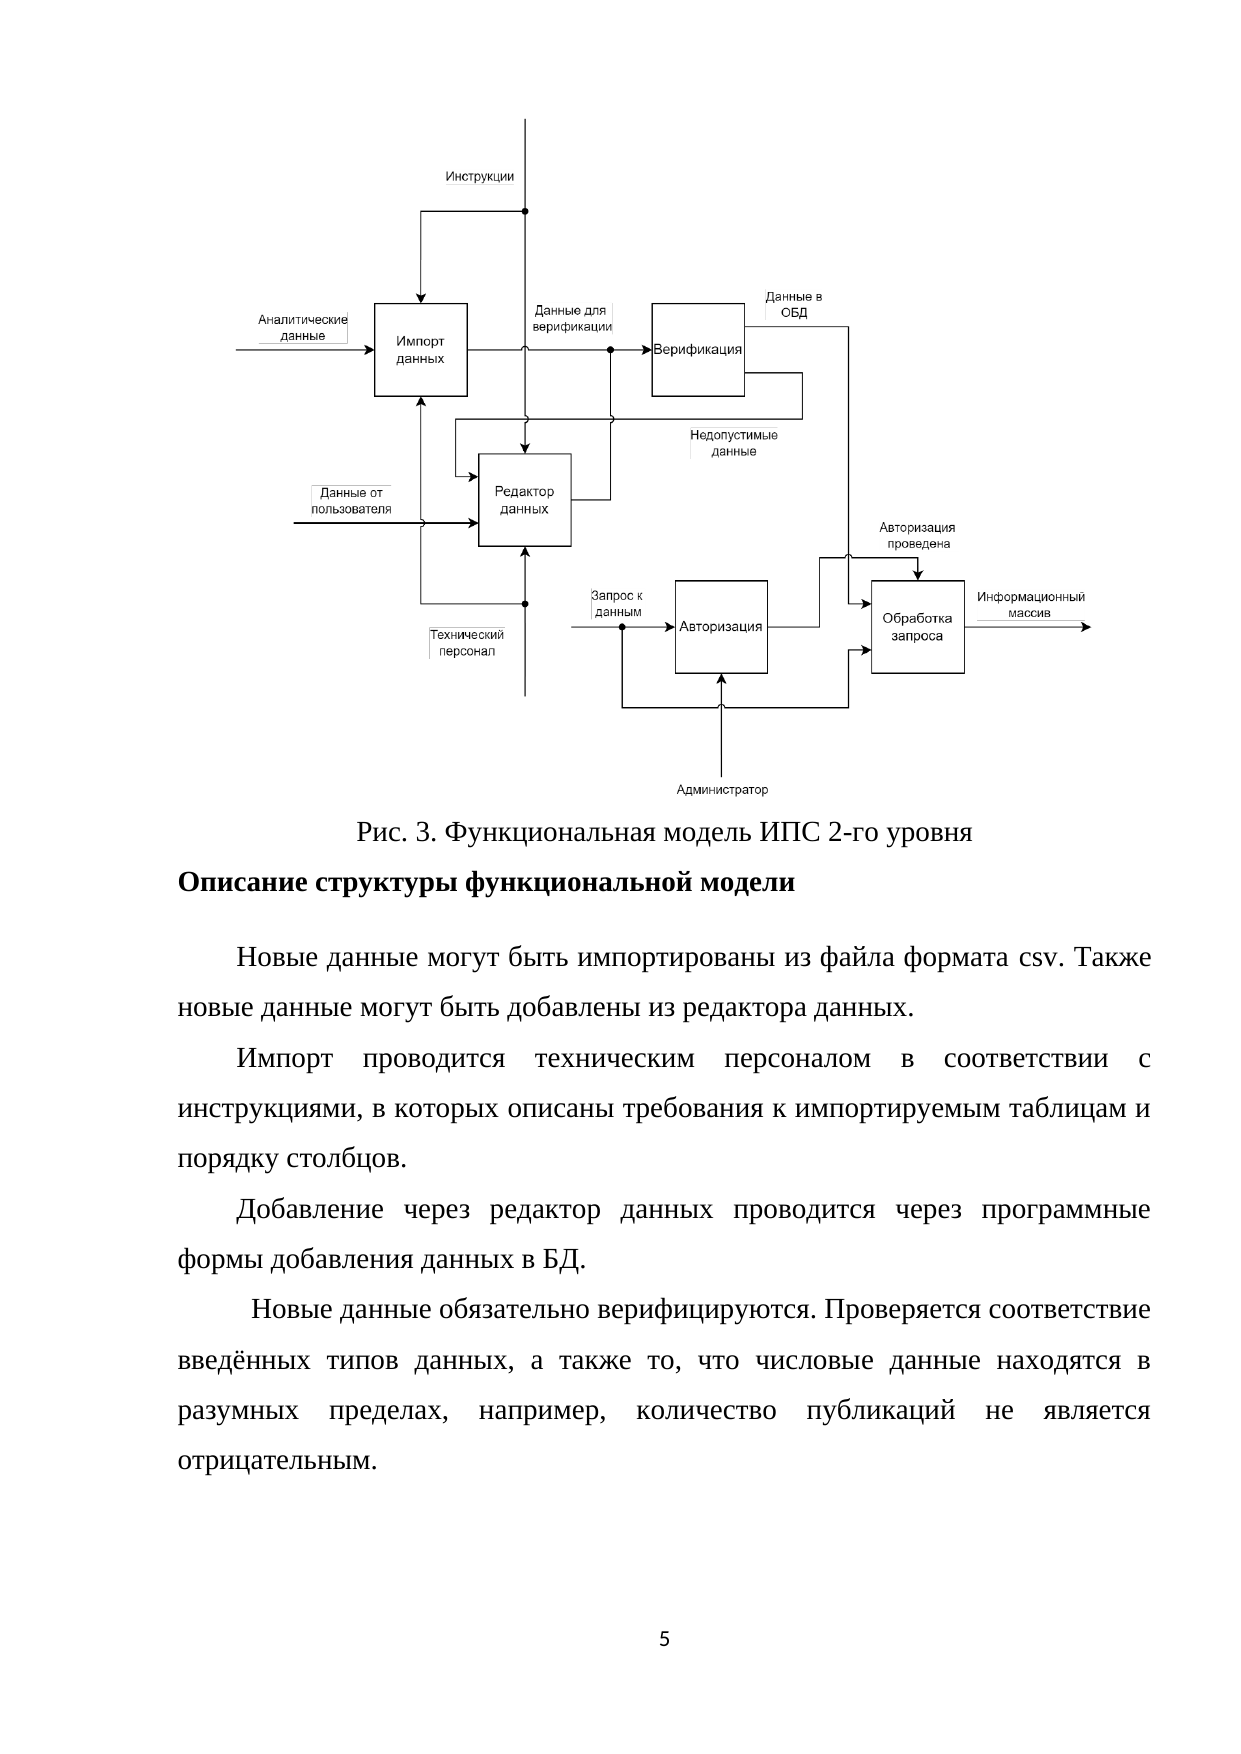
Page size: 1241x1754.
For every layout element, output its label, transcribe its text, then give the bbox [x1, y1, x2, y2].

text Импорт проводится техническим персоналом в соответствии с инструкциями, в которых описаны требования к импортируемым таблицам и порядку столбцов. [177, 1040, 1152, 1174]
text Добавление через редактор данных проводится через программные формы добавления данных в БД. [177, 1191, 1152, 1275]
text Описание структуры функциональной модели [177, 864, 1152, 897]
picture [227, 118, 1102, 797]
text Новые данные обязательно верифицируются. Проверяется соответствие введённых типов данных, а также то, что числовые данные находятся в разумных пределах, например, количество публикаций не является отрицательным. [177, 1291, 1152, 1476]
text Новые данные могут быть импортированы из файла формата csv. Также новые данные могут быть добавлены из редактора данных. [177, 939, 1152, 1023]
text Рис. 3. Функциональная модель ИПС 2-го уровня [177, 814, 1152, 847]
